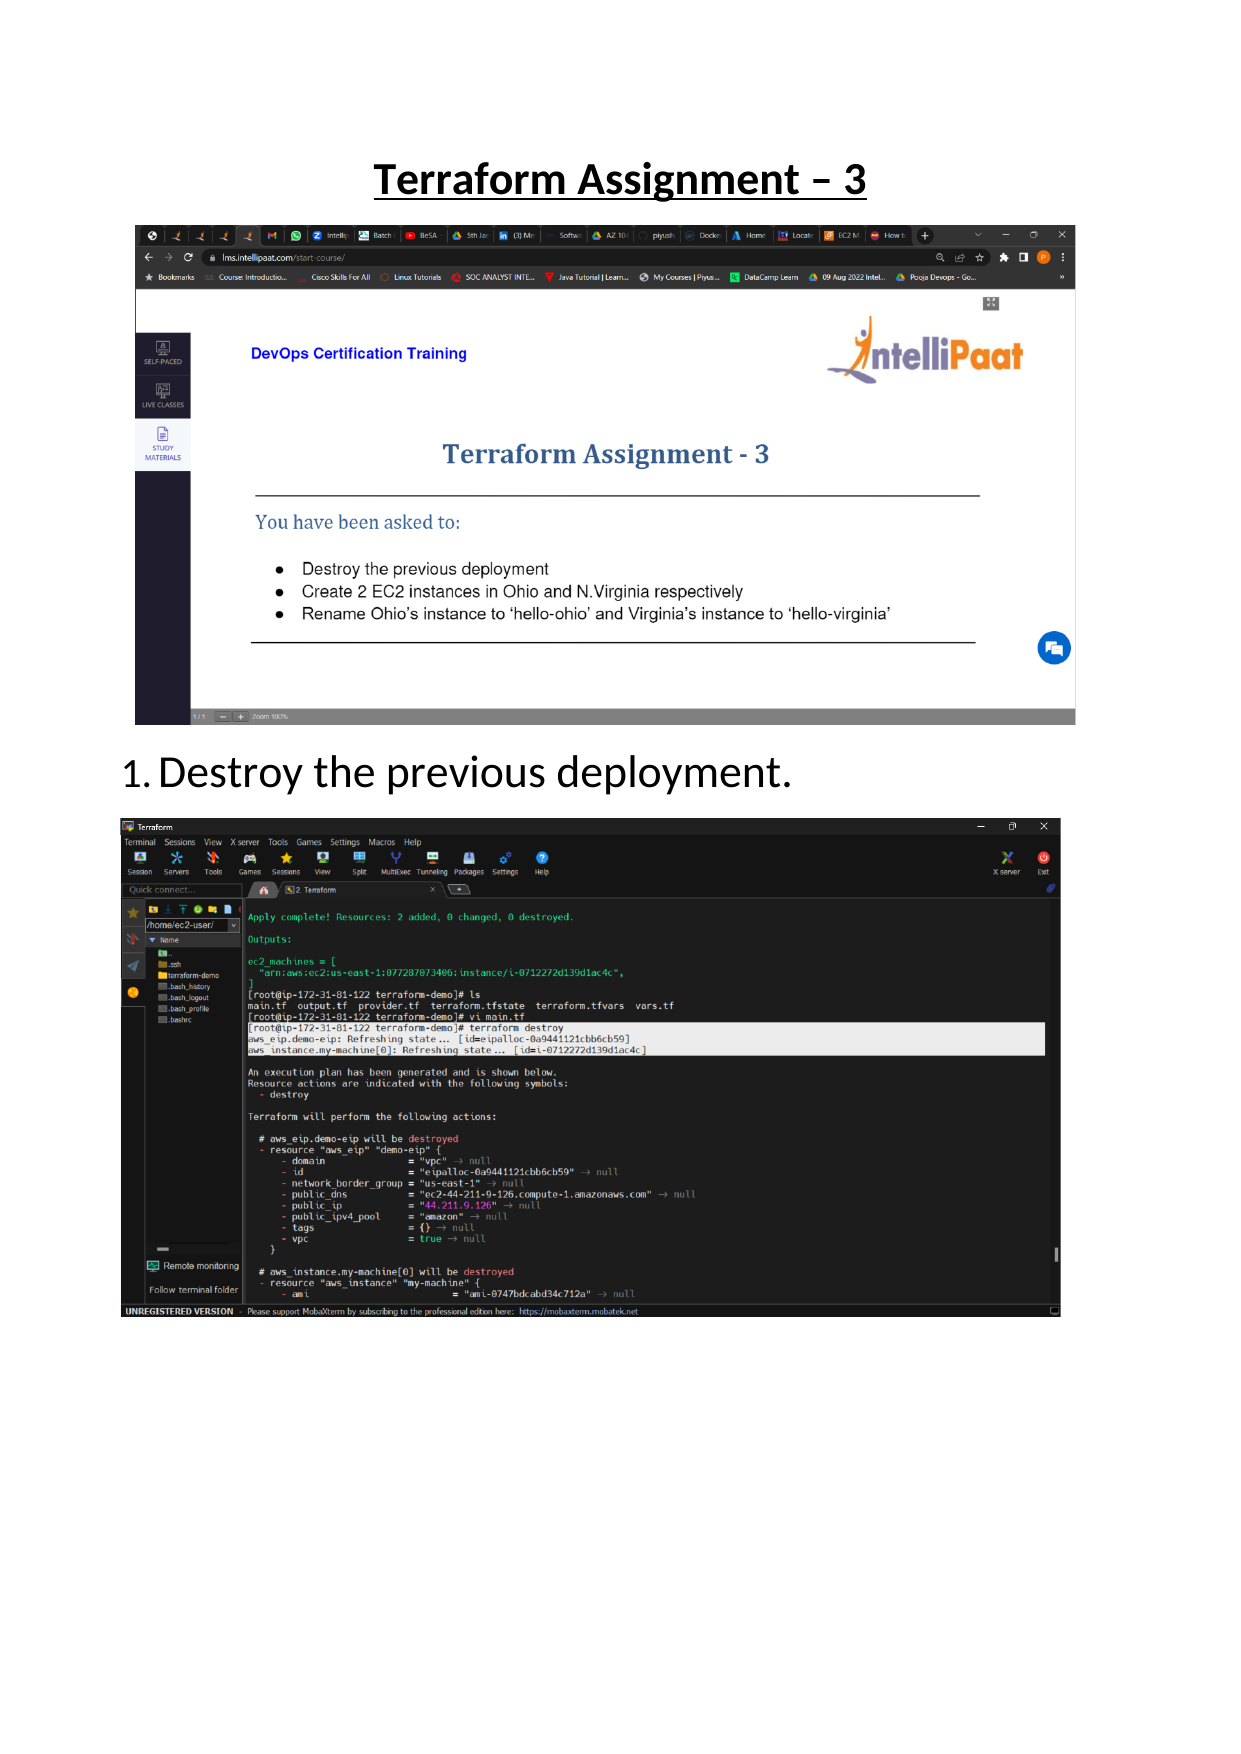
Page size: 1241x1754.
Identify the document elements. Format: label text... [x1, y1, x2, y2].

picture [120, 818, 1061, 1317]
list Destroy the previous deployment. [120, 743, 1090, 799]
picture [135, 225, 1076, 725]
text Terraform Assignment – 3 [150, 150, 1090, 206]
